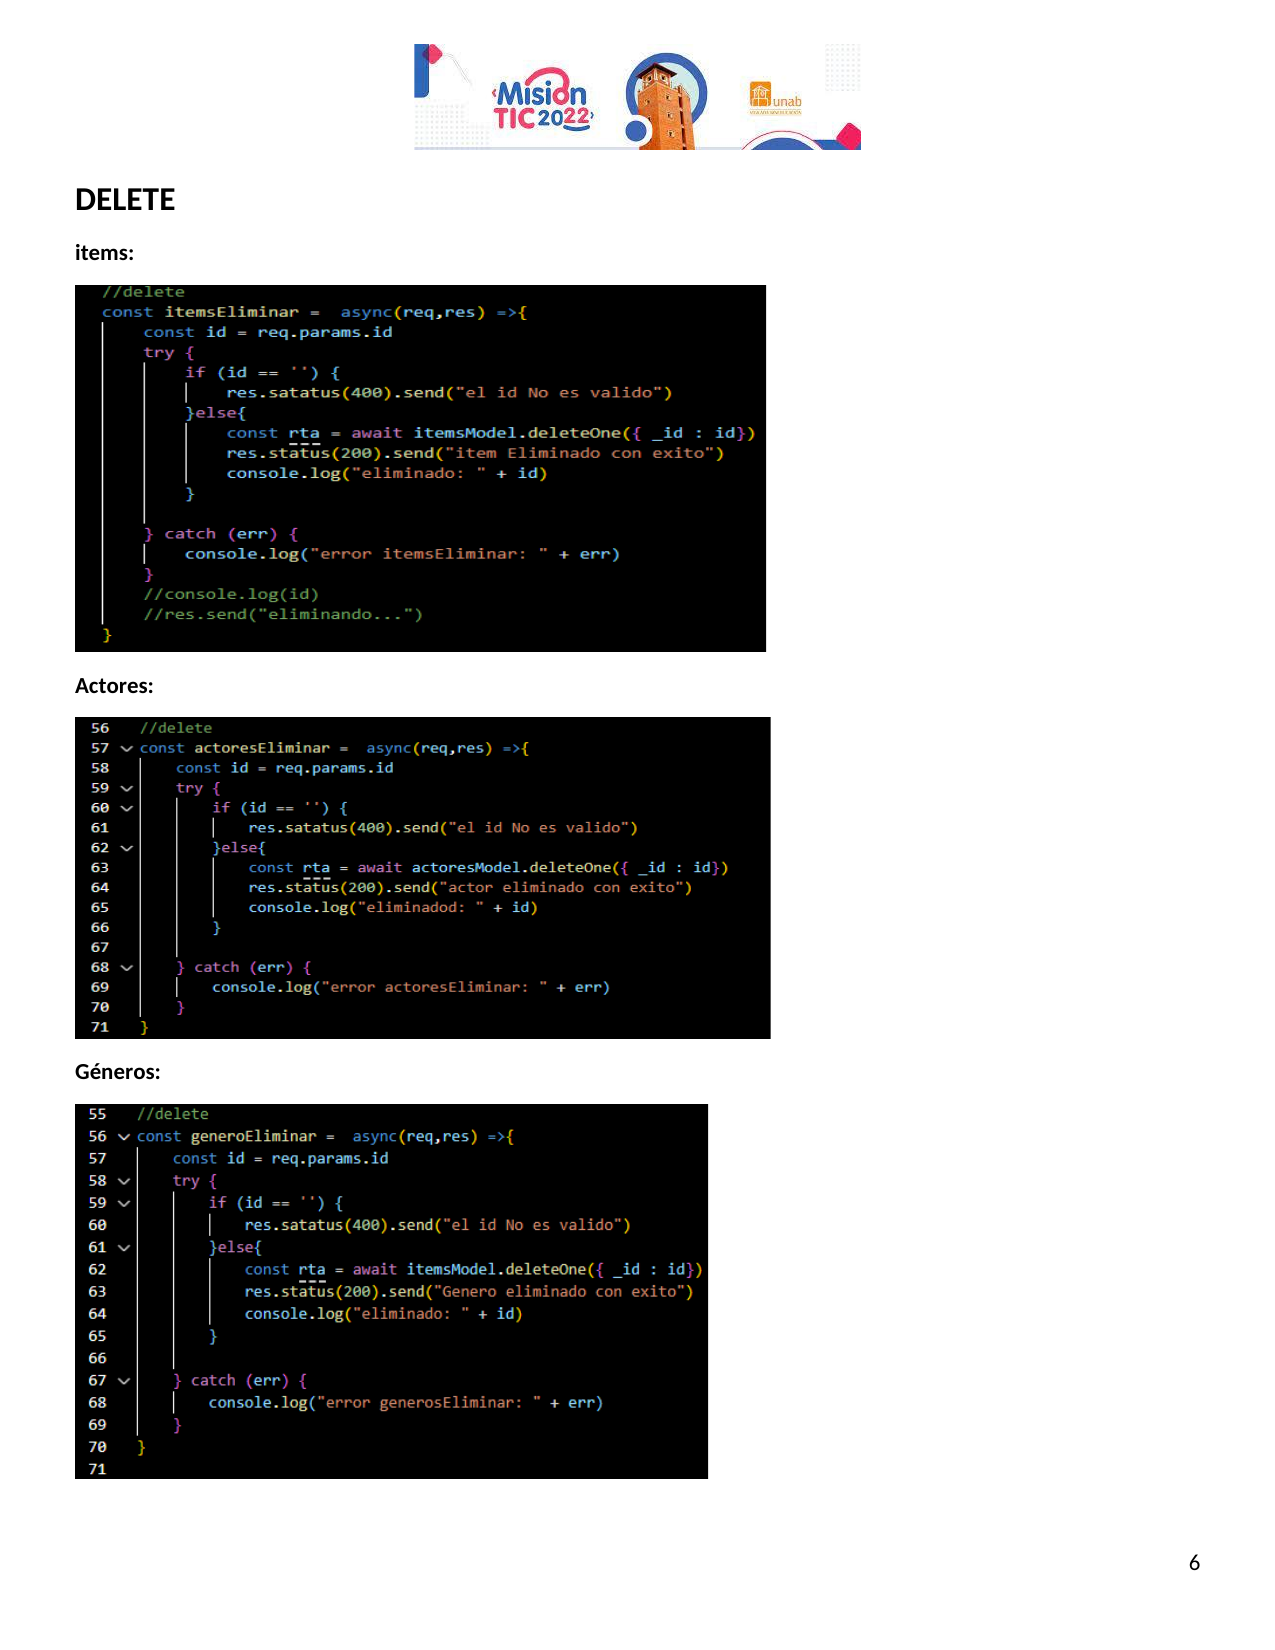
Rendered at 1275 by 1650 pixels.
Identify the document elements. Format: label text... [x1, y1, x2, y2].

picture [75, 717, 771, 1039]
picture [75, 285, 767, 652]
picture [414, 44, 861, 150]
text DELETE [75, 178, 1200, 218]
picture [75, 1104, 709, 1479]
text items: [75, 238, 1200, 266]
text Géneros: [75, 1057, 1200, 1085]
text Actores: [75, 671, 1200, 699]
